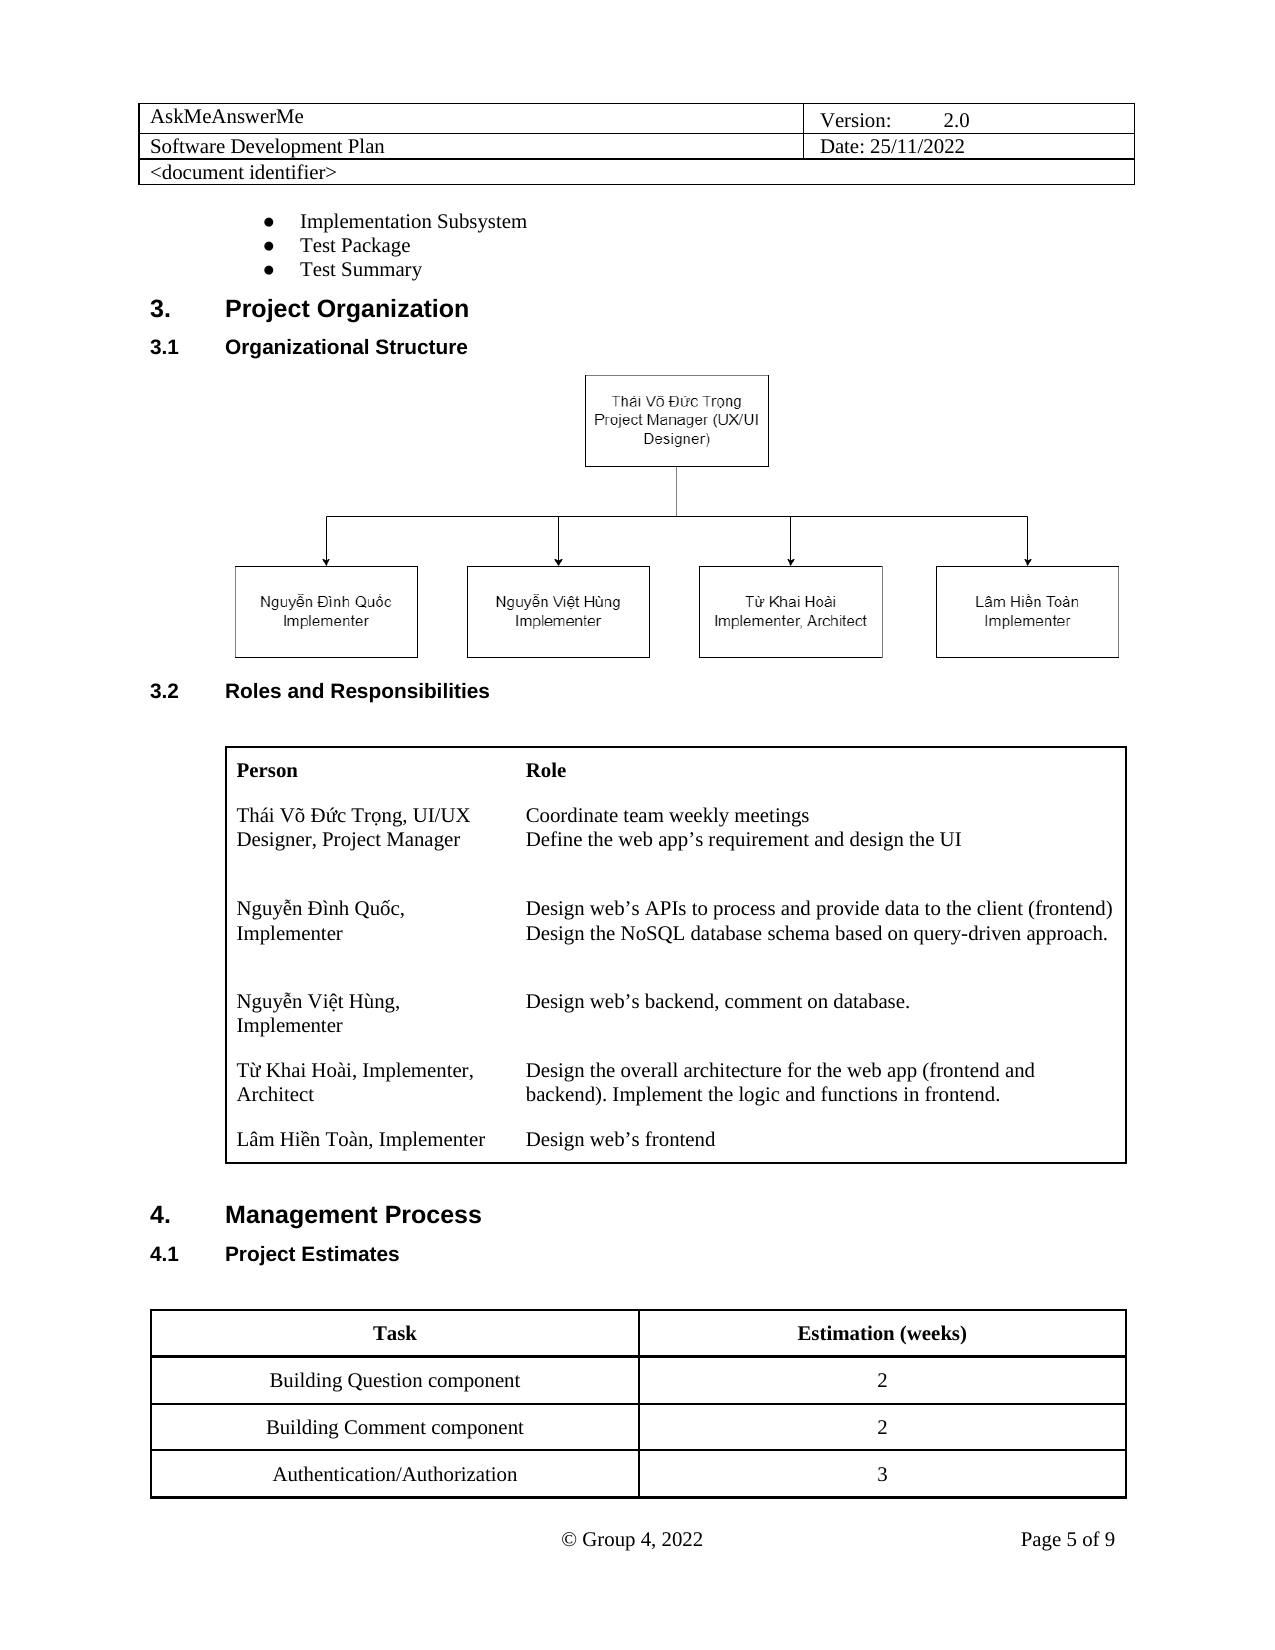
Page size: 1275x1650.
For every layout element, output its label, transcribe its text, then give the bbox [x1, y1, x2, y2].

table_header Role [515, 748, 1125, 793]
table_cell Lâm Hiền Toàn, Implementer [227, 1117, 515, 1162]
table_cell Nguyễn Đình Quốc, Implementer [227, 886, 515, 979]
subtitle Roles and Responsibilities [150, 679, 1125, 703]
list Test Package [262, 233, 1125, 257]
table_cell Từ Khai Hoài, Implementer, Architect [227, 1048, 515, 1117]
table_cell Building Comment component [152, 1405, 638, 1449]
table_cell Design web’s frontend [515, 1117, 1125, 1162]
subtitle Project Organization [150, 294, 1125, 323]
table_header Task [152, 1311, 638, 1355]
subtitle Management Process [150, 1200, 1125, 1229]
subtitle Project Estimates [150, 1242, 1125, 1266]
subtitle Organizational Structure [150, 335, 1125, 359]
table_cell Authentication/Authorization [152, 1451, 638, 1496]
table_cell Thái Võ Đức Trọng, UI/UX Designer, Project Manager [227, 793, 515, 886]
table_cell Nguyễn Việt Hùng, Implementer [227, 979, 515, 1048]
table_cell Design the overall architecture for the web app (frontend and backend). Implement the logic and functions in frontend. [515, 1048, 1125, 1117]
table_cell Coordinate team weekly meetings Define the web app’s requirement and design the UI [515, 793, 1125, 886]
list Test Summary [262, 257, 1125, 281]
table_cell Design web’s backend, comment on database. [515, 979, 1125, 1048]
table_cell 3 [640, 1451, 1125, 1496]
table_cell Design web’s APIs to process and provide data to the client (frontend) Design the NoSQL database schema based on query-driven approach. [515, 886, 1125, 979]
table_header Person [227, 748, 515, 793]
list Implementation Subsystem [262, 209, 1125, 233]
table_cell 2 [640, 1405, 1125, 1449]
table_cell 2 [640, 1358, 1125, 1402]
table_header Estimation (weeks) [640, 1311, 1125, 1355]
picture [225, 365, 1129, 667]
table_cell Building Question component [152, 1358, 638, 1402]
